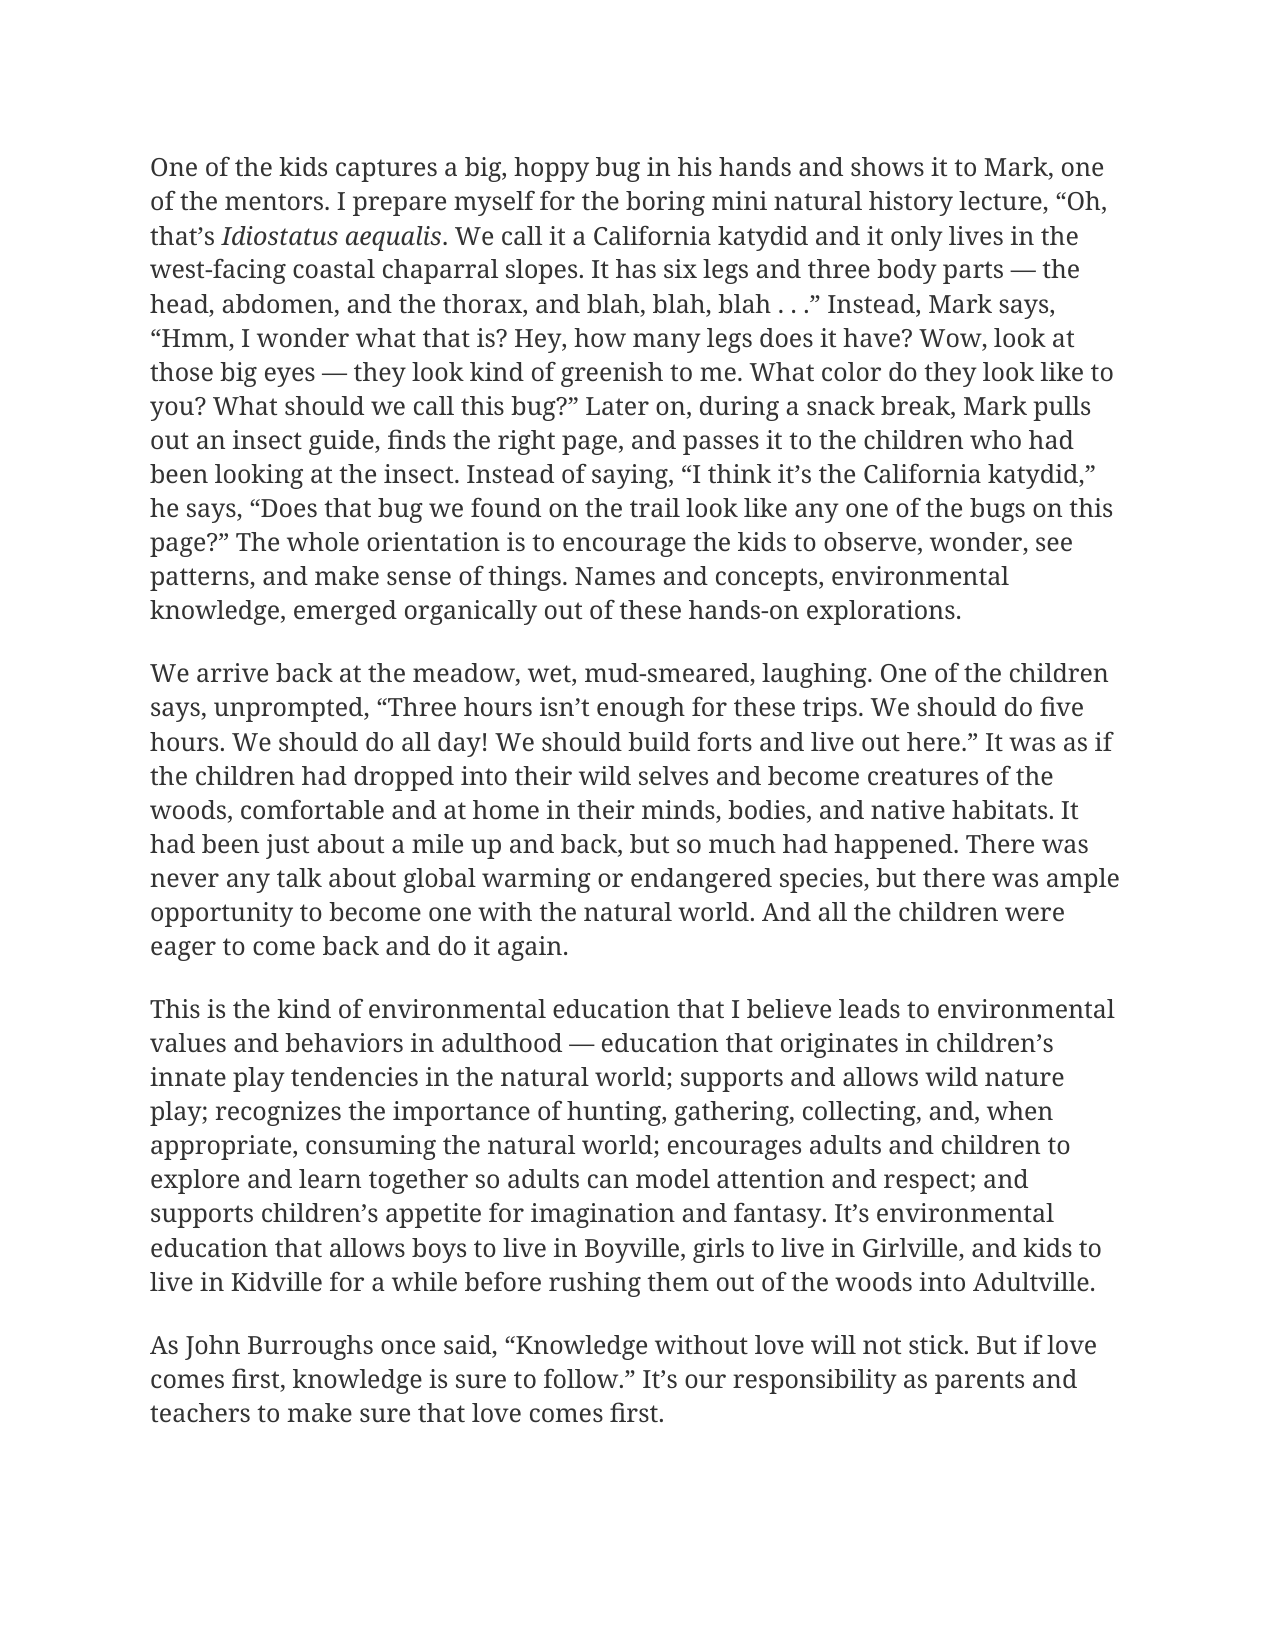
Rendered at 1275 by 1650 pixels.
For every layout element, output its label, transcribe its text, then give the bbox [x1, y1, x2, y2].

text One of the kids captures a big, hoppy bug in his hands and shows it to Mark, one of the mentors. I prepare myself for the boring mini natural history lecture, “Oh, that’s Idiostatus aequalis. We call it a California katydid and it only lives in the west-facing coastal chaparral slopes. It has six legs and three body parts — the head, abdomen, and the thorax, and blah, blah, blah . . .” Instead, Mark says, “Hmm, I wonder what that is? Hey, how many legs does it have? Wow, look at those big eyes — they look kind of greenish to me. What color do they look like to you? What should we call this bug?” Later on, during a snack break, Mark pulls out an insect guide, finds the right page, and passes it to the children who had been looking at the insect. Instead of saying, “I think it’s the California katydid,” he says, “Does that bug we found on the trail look like any one of the bugs on this page?” The whole orientation is to encourage the kids to observe, wonder, see patterns, and make sense of things. Names and concepts, environmental knowledge, emerged organically out of these hands-on explorations. [150, 150, 1125, 627]
text This is the kind of environmental education that I believe leads to environmental values and behaviors in adulthood — education that originates in children’s innate play tendencies in the natural world; supports and allows wild nature play; recognizes the importance of hunting, gathering, collecting, and, when appropriate, consuming the natural world; encourages adults and children to explore and learn together so adults can model attention and respect; and supports children’s appetite for imagination and fantasy. It’s environmental education that allows boys to live in Boyville, girls to live in Girlville, and kids to live in Kidville for a while before rushing them out of the woods into Adultville. [150, 992, 1125, 1298]
text As John Burroughs once said, “Knowledge without love will not stick. But if love comes first, knowledge is sure to follow.” It’s our responsibility as parents and teachers to make sure that love comes first. [150, 1327, 1125, 1430]
text We arrive back at the meadow, wet, mud-smeared, laughing. One of the children says, unprompted, “Three hours isn’t enough for these trips. We should do five hours. We should do all day! We should build forts and live out here.” It was as if the children had dropped into their wild selves and become creatures of the woods, comfortable and at home in their minds, bodies, and native habitats. It had been just about a mile up and back, but so much had happened. There was never any talk about global warming or endangered species, but there was ample opportunity to become one with the natural world. And all the children were eager to come back and do it again. [150, 656, 1125, 963]
